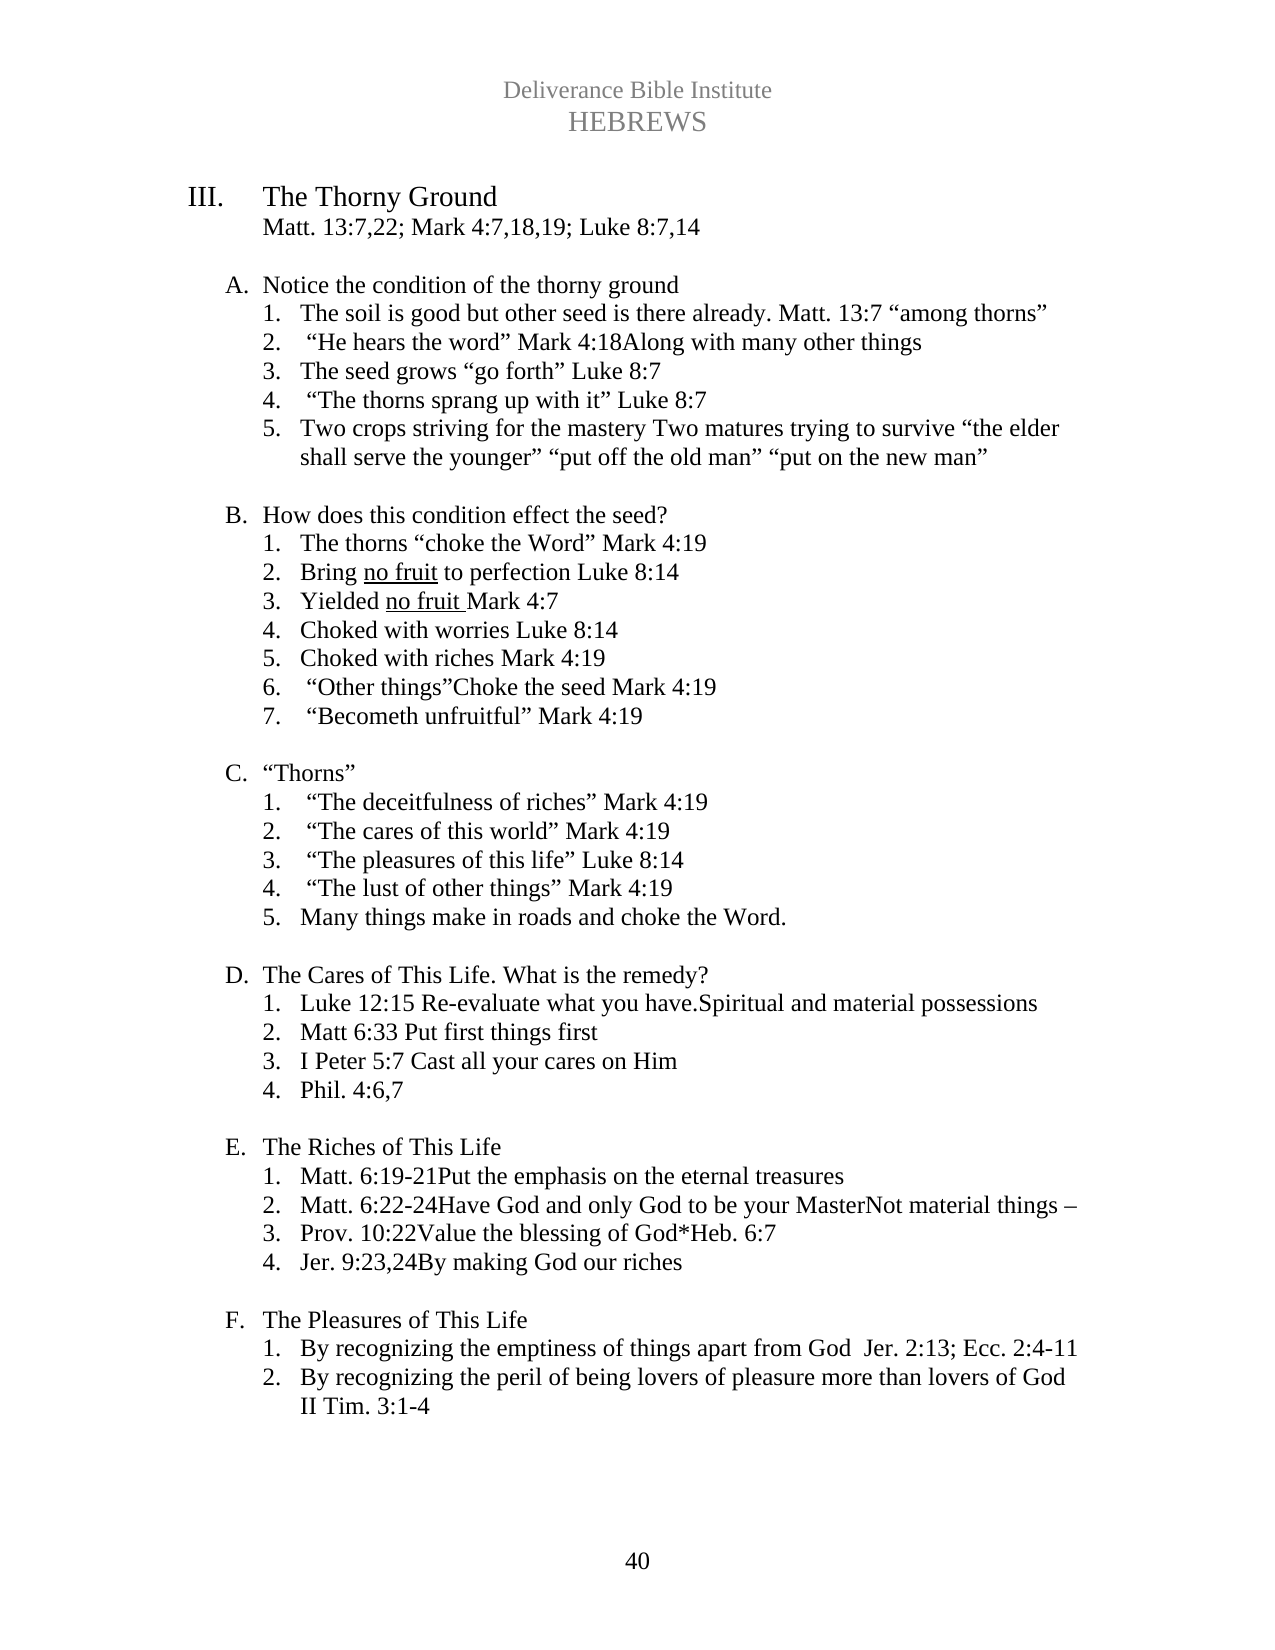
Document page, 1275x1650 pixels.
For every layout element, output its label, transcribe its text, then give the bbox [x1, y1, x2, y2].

subtitle Prov. 10:22Value the blessing of God*Heb. 6:7 [262, 1218, 1087, 1247]
subtitle “The pleasures of this life” Luke 8:14 [262, 845, 1087, 873]
subtitle Many things make in roads and choke the Word. [262, 902, 1087, 931]
subtitle The soil is good but other seed is there already. Matt. 13:7 “among thorns” [262, 298, 1087, 327]
subtitle Choked with riches Mark 4:19 [262, 643, 1087, 672]
subtitle Two crops striving for the mastery Two matures trying to survive “the elder shall serve the younger” “put off the old man” “put on the new man” [262, 413, 1087, 471]
subtitle How does this condition effect the seed? [225, 500, 1087, 528]
subtitle The seed grows “go forth” Luke 8:7 [262, 356, 1087, 385]
subtitle Matt. 6:19-21Put the emphasis on the eternal treasures [262, 1161, 1087, 1190]
subtitle “Other things”Choke the seed Mark 4:19 [262, 672, 1087, 701]
subtitle “Thorns” [225, 758, 1087, 787]
subtitle Bring no fruit to perfection Luke 8:14 [262, 557, 1087, 586]
subtitle By recognizing the peril of being lovers of pleasure more than lovers of God II Tim. 3:1-4 [262, 1362, 1087, 1420]
subtitle Matt 6:33 Put first things first [262, 1017, 1087, 1046]
subtitle Matt. 6:22-24Have God and only God to be your MasterNot material things – [262, 1190, 1087, 1218]
subtitle Choked with worries Luke 8:14 [262, 615, 1087, 643]
subtitle By recognizing the emptiness of things apart from God Jer. 2:13; Ecc. 2:4-11 [262, 1333, 1087, 1362]
subtitle Luke 12:15 Re-evaluate what you have.Spiritual and material possessions [262, 988, 1087, 1017]
text III. The Thorny Ground [187, 179, 1087, 212]
subtitle “Becometh unfruitful” Mark 4:19 [262, 701, 1087, 730]
subtitle “He hears the word” Mark 4:18Along with many other things [262, 327, 1087, 356]
subtitle Yielded no fruit Mark 4:7 [262, 586, 1087, 615]
subtitle “The thorns sprang up with it” Luke 8:7 [262, 385, 1087, 413]
text Matt. 13:7,22; Mark 4:7,18,19; Luke 8:7,14 [187, 212, 1087, 241]
subtitle I Peter 5:7 Cast all your cares on Him [262, 1046, 1087, 1075]
subtitle “The deceitfulness of riches” Mark 4:19 [262, 787, 1087, 816]
subtitle The Riches of This Life [225, 1132, 1087, 1161]
subtitle “The lust of other things” Mark 4:19 [262, 873, 1087, 902]
subtitle “The cares of this world” Mark 4:19 [262, 816, 1087, 845]
subtitle Notice the condition of the thorny ground [225, 270, 1087, 298]
subtitle The thorns “choke the Word” Mark 4:19 [262, 528, 1087, 557]
subtitle The Pleasures of This Life [225, 1305, 1087, 1333]
subtitle Phil. 4:6,7 [262, 1075, 1087, 1103]
subtitle Jer. 9:23,24By making God our riches [262, 1247, 1087, 1276]
subtitle The Cares of This Life. What is the remedy? [225, 960, 1087, 988]
